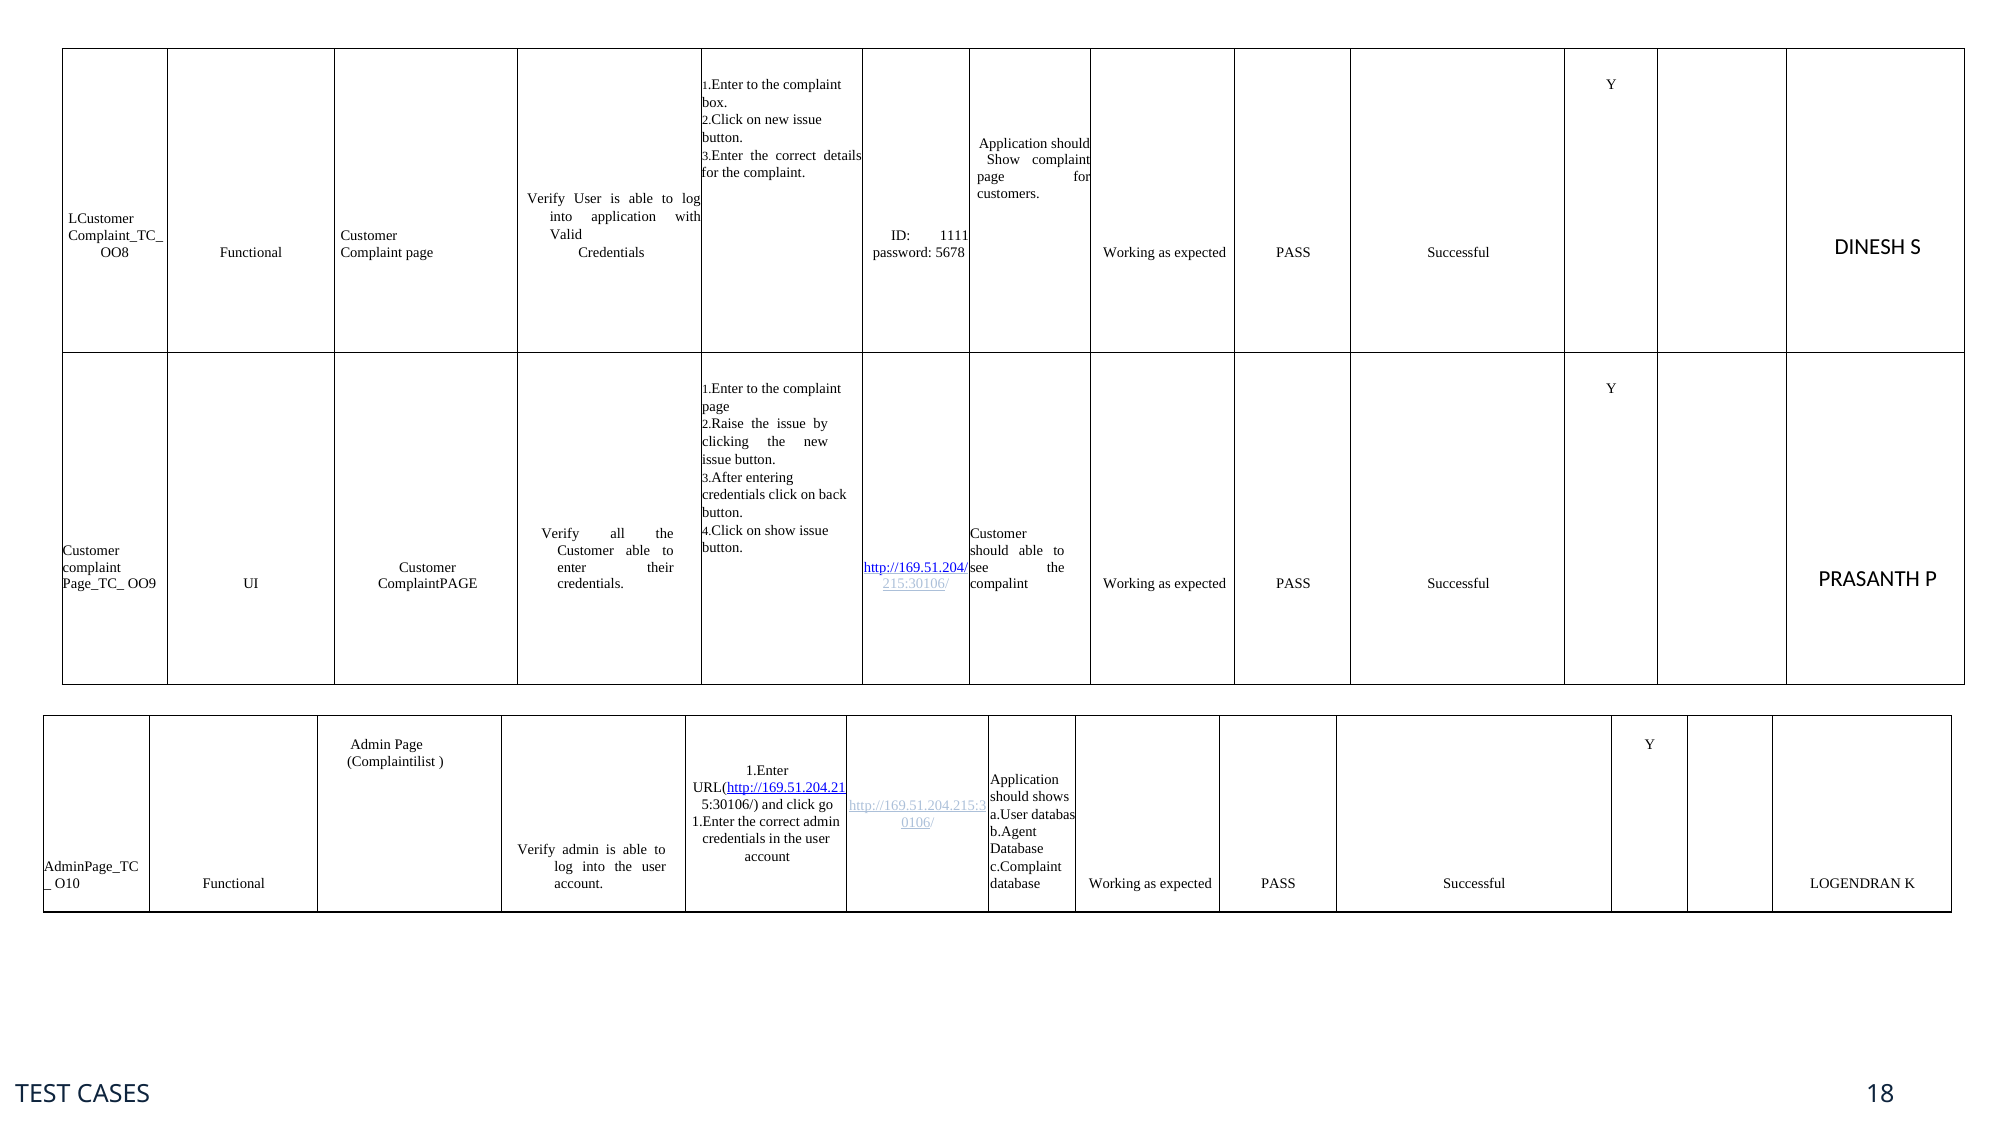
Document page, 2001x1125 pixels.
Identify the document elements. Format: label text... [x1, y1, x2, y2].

table_cell 1.Enter to the complaint box. 2.Click on new issue button. 3.Enter the correct details for the complaint. [702, 49, 862, 352]
table_cell [1658, 353, 1786, 684]
table_cell Verify User is able to log into application with Valid Credentials [518, 49, 701, 352]
table_cell Customer complaint Page_TC_ OO9 [63, 353, 167, 684]
table_cell LCustomer Complaint_TC_ OO8 [63, 49, 167, 352]
table_header Y [1612, 716, 1687, 911]
table_cell 1.Enter to the complaint page 2.Raise the issue by clicking the new issue button. 3.After entering credentials click on back button. 4.Click on show issue button. [702, 353, 862, 684]
table_header AdminPage_TC _ O10 [44, 716, 149, 911]
table_cell PASS [1235, 353, 1350, 684]
table_cell Verify all the Customer able to enter their credentials. [518, 353, 701, 684]
table_cell Successful [1351, 49, 1564, 352]
table_header http://169.51.204.215:3 0106/ [847, 716, 988, 911]
table_cell Customer ComplaintPAGE [335, 353, 517, 684]
table_cell [1658, 49, 1786, 352]
table_header LOGENDRAN K [1773, 716, 1951, 911]
table_header PASS [1220, 716, 1336, 911]
table_cell Functional [168, 49, 334, 352]
table_cell ID: 1111 password: 5678 [863, 49, 969, 352]
table_header Application should shows a.User databas b.Agent Database c.Complaint database [989, 716, 1075, 911]
table_cell Successful [1351, 353, 1564, 684]
table_header Functional [150, 716, 317, 911]
table_cell http://169.51.204/ 215:30106/ [863, 353, 969, 684]
table_cell Working as expected [1091, 49, 1234, 352]
table_header Working as expected [1076, 716, 1219, 911]
table_header 1.Enter URL(http://169.51.204.21 5:30106/) and click go 1.Enter the correct admin credentials in the user account [686, 716, 846, 911]
table_header Verify admin is able to log into the user account. [502, 716, 685, 911]
table_cell PRASANTH P [1787, 353, 1964, 684]
table_cell Working as expected [1091, 353, 1234, 684]
table_cell Application should Show complaint page for customers. [970, 49, 1090, 352]
table_header Successful [1337, 716, 1611, 911]
table_header Admin Page (Complaintilist ) [318, 716, 501, 911]
table_header [1688, 716, 1772, 911]
table_cell Y [1565, 353, 1657, 684]
table_cell DINESH S [1787, 49, 1964, 352]
table_cell PASS [1235, 49, 1350, 352]
table_cell Y [1565, 49, 1657, 352]
table_cell Customer Complaint page [335, 49, 517, 352]
table_cell Customer should able to see the compalint [970, 353, 1090, 684]
table_cell UI [168, 353, 334, 684]
